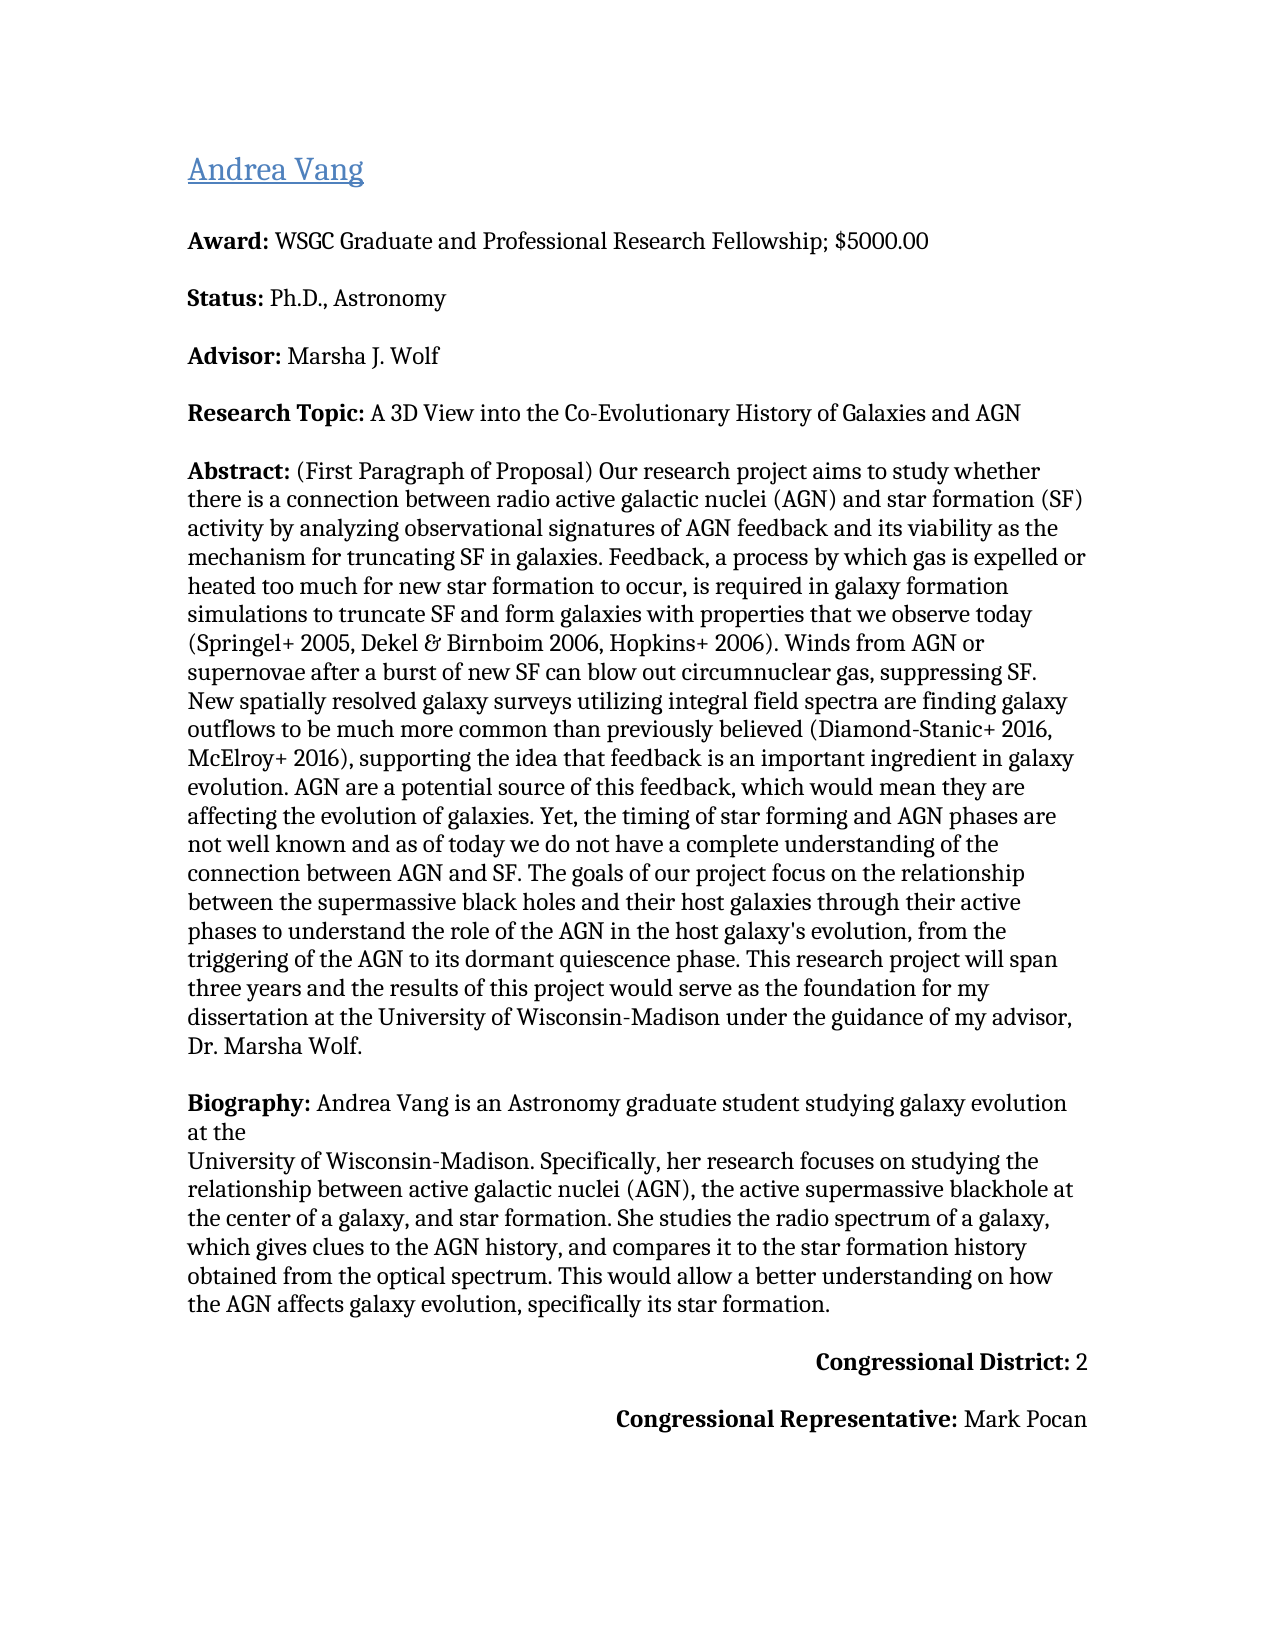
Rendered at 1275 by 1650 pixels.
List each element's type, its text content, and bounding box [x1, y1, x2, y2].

text Andrea Vang [187, 150, 1087, 188]
text Congressional District: 2 [187, 1348, 1087, 1377]
text Abstract: (First Paragraph of Proposal) Our research project aims to study whether there is a connection between radio active galactic nuclei (AGN) and star formation (SF) activity by analyzing observational signatures of AGN feedback and its viability as the mechanism for truncating SF in galaxies. Feedback, a process by which gas is expelled or heated too much for new star formation to occur, is required in galaxy formation simulations to truncate SF and form galaxies with properties that we observe today (Springel+ 2005, Dekel & Birnboim 2006, Hopkins+ 2006). Winds from AGN or supernovae after a burst of new SF can blow out circumnuclear gas, suppressing SF. New spatially resolved galaxy surveys utilizing integral field spectra are finding galaxy outflows to be much more common than previously believed (Diamond-Stanic+ 2016, McElroy+ 2016), supporting the idea that feedback is an important ingredient in galaxy evolution. AGN are a potential source of this feedback, which would mean they are affecting the evolution of galaxies. Yet, the timing of star forming and AGN phases are not well known and as of today we do not have a complete understanding of the connection between AGN and SF. The goals of our project focus on the relationship between the supermassive black holes and their host galaxies through their active phases to understand the role of the AGN in the host galaxy's evolution, from the triggering of the AGN to its dormant quiescence phase. This research project will span three years and the results of this project would serve as the foundation for my dissertation at the University of Wisconsin-Madison under the guidance of my advisor, Dr. Marsha Wolf. [187, 457, 1087, 1060]
text Research Topic: A 3D View into the Co-Evolutionary History of Galaxies and AGN [187, 399, 1087, 428]
text Biography: Andrea Vang is an Astronomy graduate student studying galaxy evolution at the University of Wisconsin-Madison. Specifically, her research focuses on studying the relationship between active galactic nuclei (AGN), the active supermassive blackhole at the center of a galaxy, and star formation. She studies the radio spectrum of a galaxy, which gives clues to the AGN history, and compares it to the star formation history obtained from the optical spectrum. This would allow a better understanding on how the AGN affects galaxy evolution, specifically its star formation. [187, 1089, 1087, 1319]
text Congressional Representative: Mark Pocan [187, 1405, 1087, 1434]
text Award: WSGC Graduate and Professional Research Fellowship; $5000.00 [187, 227, 1087, 255]
text Status: Ph.D., Astronomy [187, 284, 1087, 313]
text Advisor: Marsha J. Wolf [187, 342, 1087, 370]
